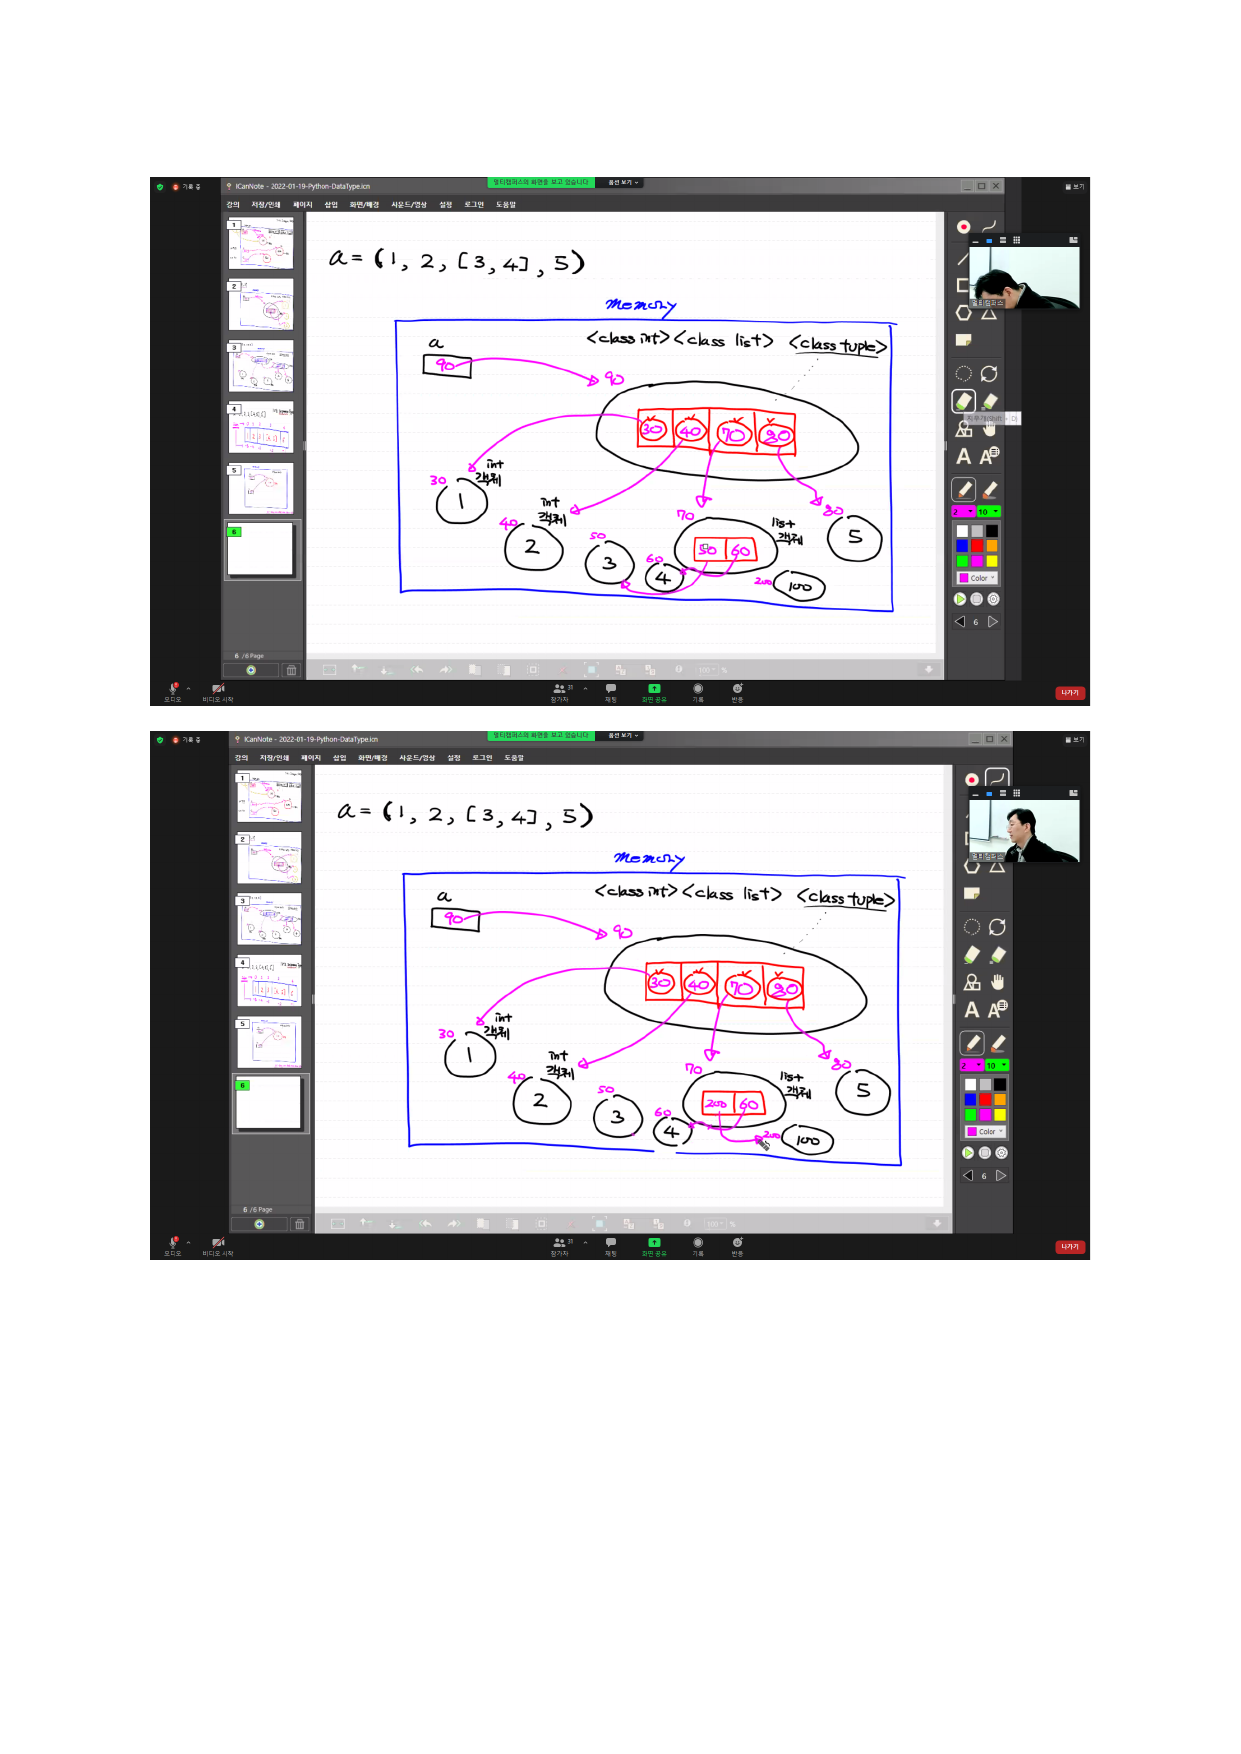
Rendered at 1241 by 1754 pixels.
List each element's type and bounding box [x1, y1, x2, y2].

picture [150, 177, 1091, 706]
picture [150, 731, 1091, 1260]
